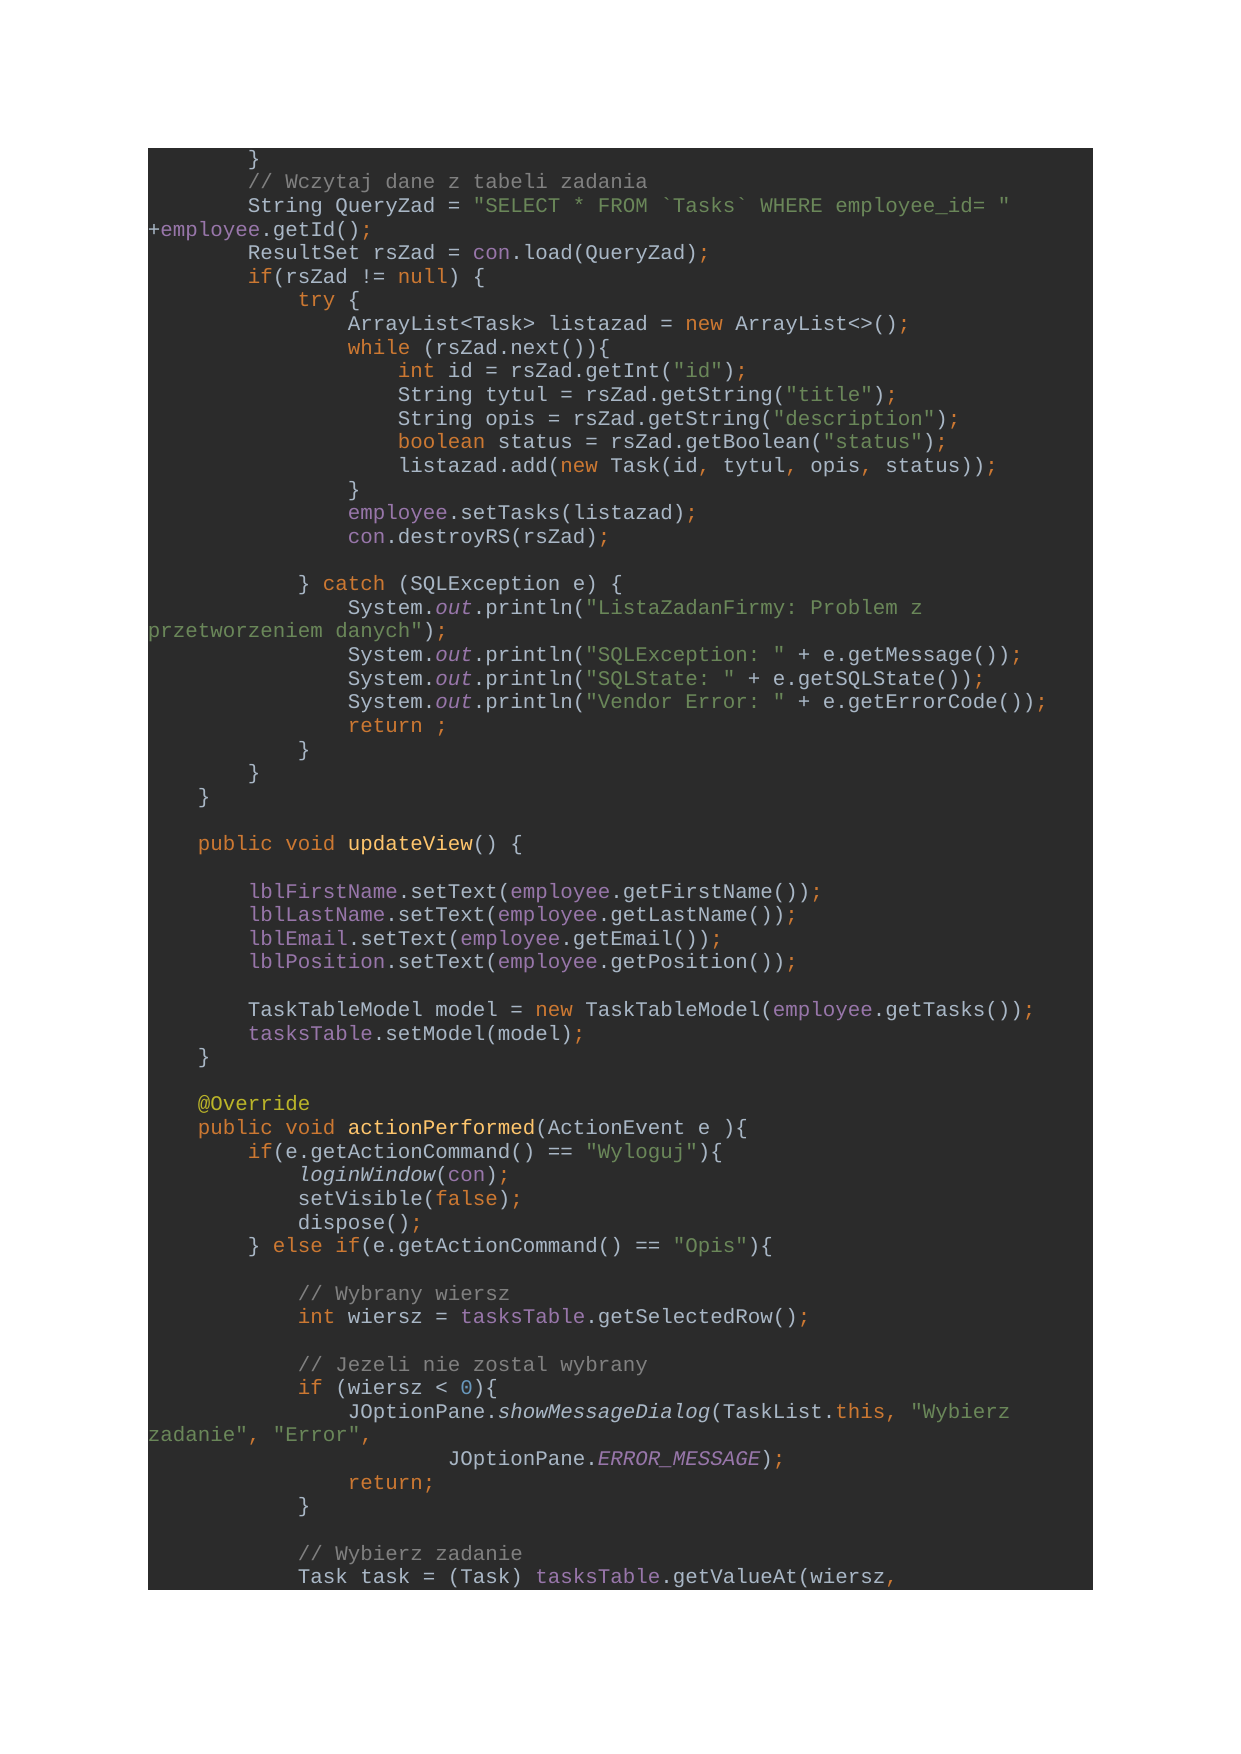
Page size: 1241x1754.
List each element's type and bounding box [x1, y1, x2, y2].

text [148, 148, 1093, 1590]
